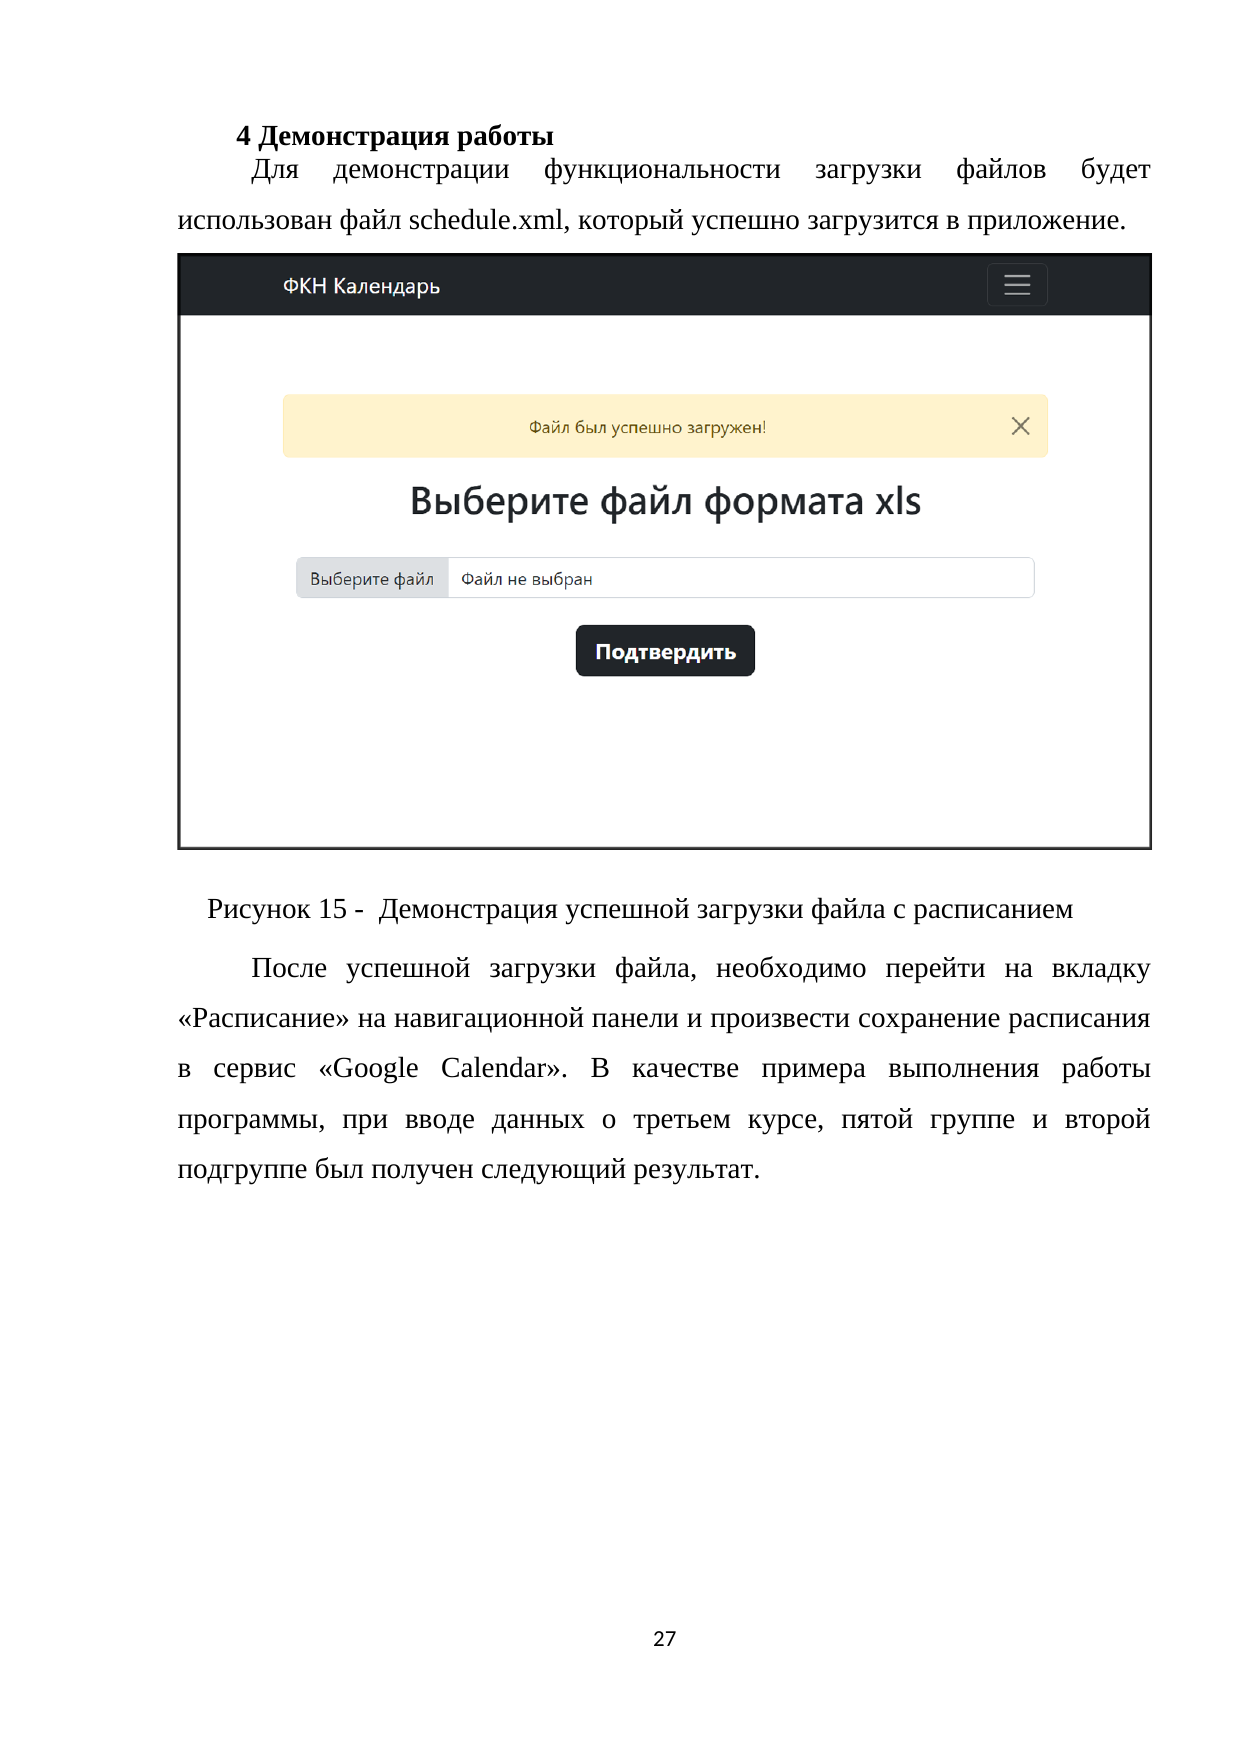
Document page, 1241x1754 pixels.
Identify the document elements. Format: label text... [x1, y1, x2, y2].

text Для демонстрации функциональности загрузки файлов будет использован файл schedule.xml, который успешно загрузится в приложение. [177, 152, 1152, 236]
text Демонстрация успешной загрузки файла с расписанием [215, 891, 1152, 925]
text После успешной загрузки файла, необходимо перейти на вкладку «Расписание» на навигационной панели и произвести сохранение расписания в сервис «Google Calendar». В качестве примера выполнения работы программы, при вводе данных о третьем курсе, пятой группе и второй подгруппе был получен следующий результат. [177, 950, 1152, 1184]
picture [177, 252, 1153, 850]
text Демонстрация работы [236, 118, 1152, 152]
